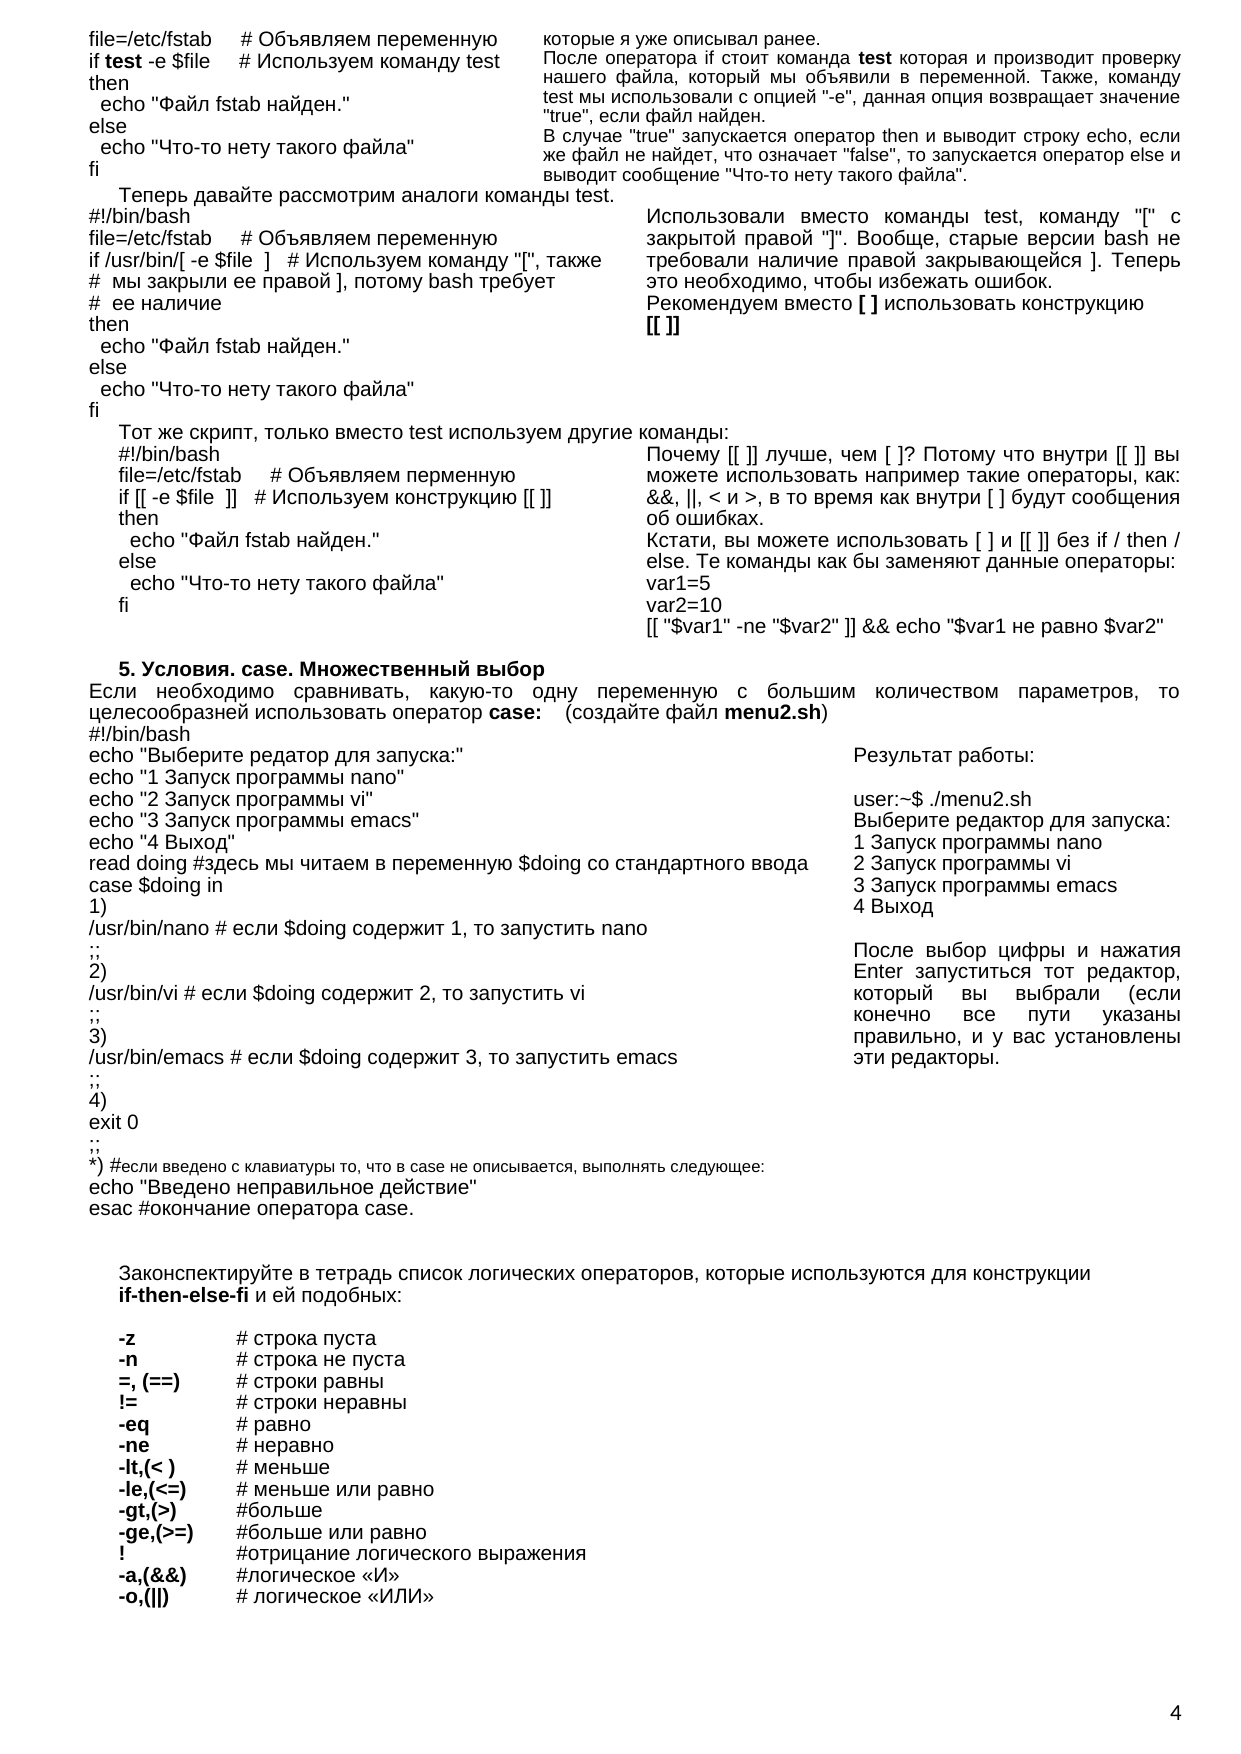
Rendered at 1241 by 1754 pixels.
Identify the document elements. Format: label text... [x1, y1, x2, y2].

text if-then-else-fi и ей подобных: [89, 1285, 1181, 1306]
table_header #!/bin/bash file=/etc/fstab # Объявляем переменную if /usr/bin/[ -e $file ] # Используем команду "[", также # мы закрыли ее правой ], потому bash требует # ее наличие then echo "Файл fstab найден." else echo "Что-то нету такого файла" fi [78, 207, 635, 422]
text -n # строка не пуста [89, 1349, 1181, 1371]
table_cell Результат работы: user:~$ ./menu2.sh Выберите редактор для запуска: 1 Запуск программы nano 2 Запуск программы vi 3 Запуск программы emacs 4 Выход После выбор цифры и нажатия Enter запуститься тот редактор, который вы выбрали (если конечно все пути указаны правильно, и у вас установлены эти редакторы. [842, 724, 1192, 1242]
text -z # строка пуста [89, 1328, 1181, 1349]
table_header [532, 30, 1192, 185]
text -o,(||) # логическое «ИЛИ» [89, 1587, 1181, 1608]
table_header Использовали вместо команды test, команду "[" с закрытой правой "]". Вообще, старые версии bash не требовали наличие правой закрывающейся ]. Теперь это необходимо, чтобы избежать ошибок. Рекомендуем вместо [ ] использовать конструкцию [[ ]] [635, 207, 1192, 422]
text -a,(&&) #логическое «И» [89, 1565, 1181, 1587]
text -eq # равно [89, 1414, 1181, 1436]
text -ne # неравно [89, 1436, 1181, 1457]
text ! #отрицание логического выражения [89, 1543, 1181, 1565]
text != # строки неравны [89, 1393, 1181, 1414]
text -lt,(< ) # меньше [89, 1457, 1181, 1479]
table_cell #!/bin/bash echo "Выберите редатор для запуска:" echo "1 Запуск программы nano" echo "2 Запуск программы vi" echo "3 Запуск программы emacs" echo "4 Выход" read doing #здесь мы читаем в переменную $doing со стандартного ввода case $doing in 1) /usr/bin/nano # если $doing содержит 1, то запустить nano ;; 2) /usr/bin/vi # если $doing содержит 2, то запустить vi ;; 3) /usr/bin/emacs # если $doing содержит 3, то запустить emacs ;; 4) exit 0 ;; *) #если введено с клавиатуры то, что в case не описывается, выполнять следующее: echo "Введено неправильное действие" esac #окончание оператора case. [78, 724, 842, 1242]
table_header Почему [[ ]] лучше, чем [ ]? Потому что внутри [[ ]] вы можете использовать например такие операторы, как: &&, ||, < и >, в то время как внутри [ ] будут сообщения об ошибках. Кстати, вы можете использовать [ ] и [[ ]] без if / then / else. Те команды как бы заменяют данные операторы: var1=5 var2=10 [[ "$var1" -ne "$var2" ]] && echo "$var1 не равно $var2" [635, 444, 1192, 638]
table_header Если необходимо сравнивать, какую-то одну переменную с большим количеством параметров, то целесообразней использовать оператор case: (создайте файл menu2.sh) [78, 681, 1192, 724]
text -le,(<=) # меньше или равно [89, 1479, 1181, 1500]
text Законспектируйте в тетрадь список логических операторов, которые используются для конструкции [89, 1263, 1181, 1285]
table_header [78, 30, 532, 185]
text =, (==) # строки равны [89, 1371, 1181, 1393]
text -gt,(>) #больше [89, 1500, 1181, 1522]
text 5. Условия. case. Множественный выбор [89, 659, 1181, 681]
text Теперь давайте рассмотрим аналоги команды test. [89, 185, 1181, 207]
text Тот же скрипт, только вместо test используем другие команды: [89, 422, 1181, 444]
table_header #!/bin/bash file=/etc/fstab # Объявляем перменную if [[ -e $file ]] # Используем конструкцию [[ ]] then echo "Файл fstab найден." else echo "Что-то нету такого файла" fi [78, 444, 635, 638]
text -ge,(>=) #больше или равно [89, 1522, 1181, 1543]
